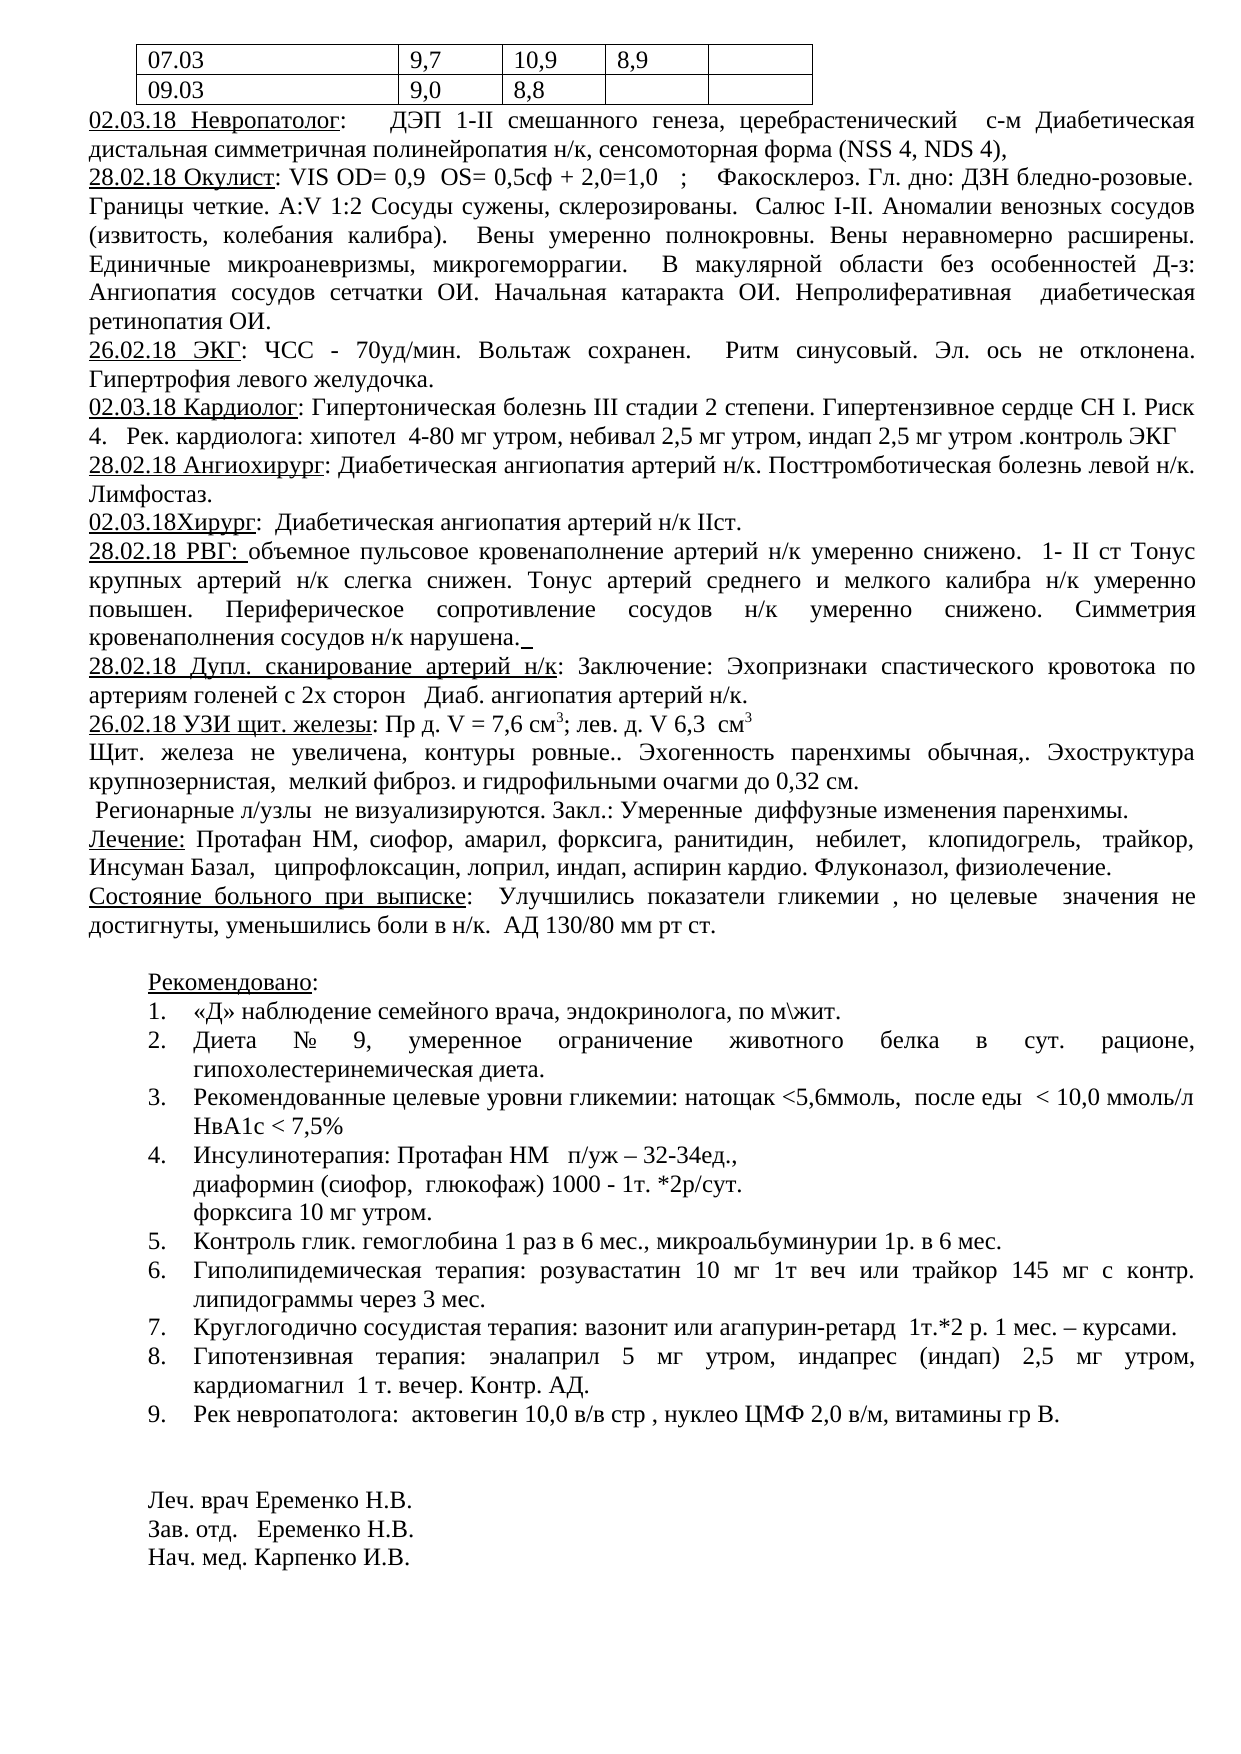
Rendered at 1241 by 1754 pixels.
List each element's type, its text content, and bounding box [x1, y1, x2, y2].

text Состояние больного при выписке: Улучшились показатели гликемии, но целевые значения не достигнуты, уменьшились боли в н/к. АД 130/80 мм рт ст. [89, 881, 1196, 939]
text 26.02.18 ЭКГ: ЧСС - 70уд/мин. Вольтаж Ритм синусовый. Эл. ось не отклонена. Гипертрофия левого желудочка. [89, 335, 1196, 392]
table_cell [606, 75, 708, 104]
list Контроль глик. гемоглобина 1 раз в 6 мес., 1р. в 6 мес. [148, 1226, 1196, 1255]
table_cell [709, 75, 812, 104]
table_cell [709, 45, 812, 74]
text Регионарные л/узлы не визуализируются. Закл.: Умеренные диффузные изменения паренхимы. [89, 795, 1196, 824]
list Диета № 9, умеренное ограничение животного белка в сут. рационе, гипохолестеринемическая диета. [148, 1025, 1196, 1082]
table_cell 9,7 [399, 45, 502, 74]
text Лечение: Протафан НМ, сиофор, амарил, форксига, ранитидин, небилет, клопидогрель, трайкор, Инсуман Базал, ципрофлоксацин, лоприл, индап, аспирин кардио. Флуконазол, физиолечение. [89, 824, 1196, 881]
text Нач. мед. Карпенко И.В. [148, 1542, 1196, 1571]
list Круглогодично сосудистая терапия: вазонит или агапурин-ретард 1т.*2 р. 1 мес. – курсами. [148, 1312, 1196, 1341]
table_cell 8,9 [606, 45, 708, 74]
table_cell 9,0 [399, 75, 502, 104]
text 02.03.18 Кардиолог: Гипертоническая болезнь III стадии 2 степени. Гипертензивное сердце СН I. Риск 4. Рек. кардиолога: хипотел 4-80 мг утром, небивал 2,5 мг утром, индап 2,5 мг утром .контроль ЭКГ [89, 392, 1196, 450]
text 28.02.18 Дупл. сканирование артерий н/к: Заключение: Эхопризнаки спастического кровотока по артериям голеней с 2х сторон Диаб. ангиопатия артерий н/к. [89, 651, 1196, 709]
list Рек невропатолога: актовегин 10,0 в/в стр , нуклео ЦМФ 2,0 в/м, витамины гр В. [148, 1399, 1196, 1427]
table_cell 8,8 [503, 75, 605, 104]
list эналаприл 5 мг утром, индапрес (индап) 2,5 мг утром, кардиомагнил 1 т. вечер. Контр. АД. [148, 1341, 1196, 1399]
table_cell 10,9 [503, 45, 605, 74]
table_cell 07.03 [137, 45, 398, 74]
table_cell 09.03 [137, 75, 398, 104]
text 28.02.18 Ангиохирург: Диабетическая ангиопатия артерий н/к. Посттромботическая болезнь левой н/к. Лимфостаз. [89, 450, 1196, 507]
list «Д» наблюдение семейного врача, эндокринолога, по м\жит. [148, 996, 1196, 1025]
text диаформин (сиофор, глюкофаж) 1000 - 1т. *2р/сут. [193, 1169, 1196, 1197]
text форксига 10 мг утром. [193, 1197, 1196, 1226]
text 28.02.18 РВГ: объемное пульсовое кровенаполнение артерий н/к . 1- II ст Тонус крупных артерий н/к Тонус артерий среднего и мелкого калибра н/к Периферическое сопротивление сосудов н/к . Симметрия кровенаполнения сосудов н/к нарушена. [89, 536, 1196, 651]
list Инсулинотерапия: Протафан НМ п/уж – 32-34ед., [148, 1140, 1196, 1169]
list Гиполипидемическая терапия: розувастатин 10 мг 1т веч или трайкор 145 мг с контр. липидограммы через 3 мес. [148, 1255, 1196, 1312]
list Рекомендованные целевые уровни гликемии: натощак <5,6ммоль, после еды < 10,0 ммоль/л НвА1с < 7,5% [148, 1082, 1196, 1140]
text 26.02.18 УЗИ щит. железы: Пр д. V = 7,6 см3; лев. д. V 6,3 см3 [89, 709, 1196, 737]
text Леч. врач [148, 1485, 1196, 1514]
text 28.02.18 Окулист: VIS OD= 0,9 OS= 0,5сф + 2,0=1,0 ; Факосклероз. Гл. дно: ДЗН бледно-розовые. Границы четкие. А:V Сосуды сужены, склерозированы. Салюс I-II. Аномалии венозных сосудов (извитость, колебания калибра). Вены умеренно полнокровны. Вены неравномерно расширены. Единичные микроаневризмы, микрогеморрагии. В макулярной области без особенностей Д-з: Ангиопатия сосудов сетчатки ОИ. Начальная катаракта ОИ. Непролиферативная диабетическая ретинопатия ОИ. [89, 162, 1196, 335]
text 02.03.18Хирург: [89, 507, 1196, 536]
text Рекомендовано: [148, 967, 1196, 996]
text 02.03.18 Невропатолог: ДЭП 1-II смешанного генеза, церебрастенический с-м Диабетическая дистальная симметричная полинейропатия н/к, сенсомоторная форма (NSS 4, NDS 4), [89, 105, 1196, 162]
text Щит. железа не увеличена, контуры ровные.. Эхогенность паренхимы обычная,. Эхоструктура крупнозернистая, мелкий фиброз. и гидрофильными очагми до 0,32 см. [89, 737, 1196, 795]
